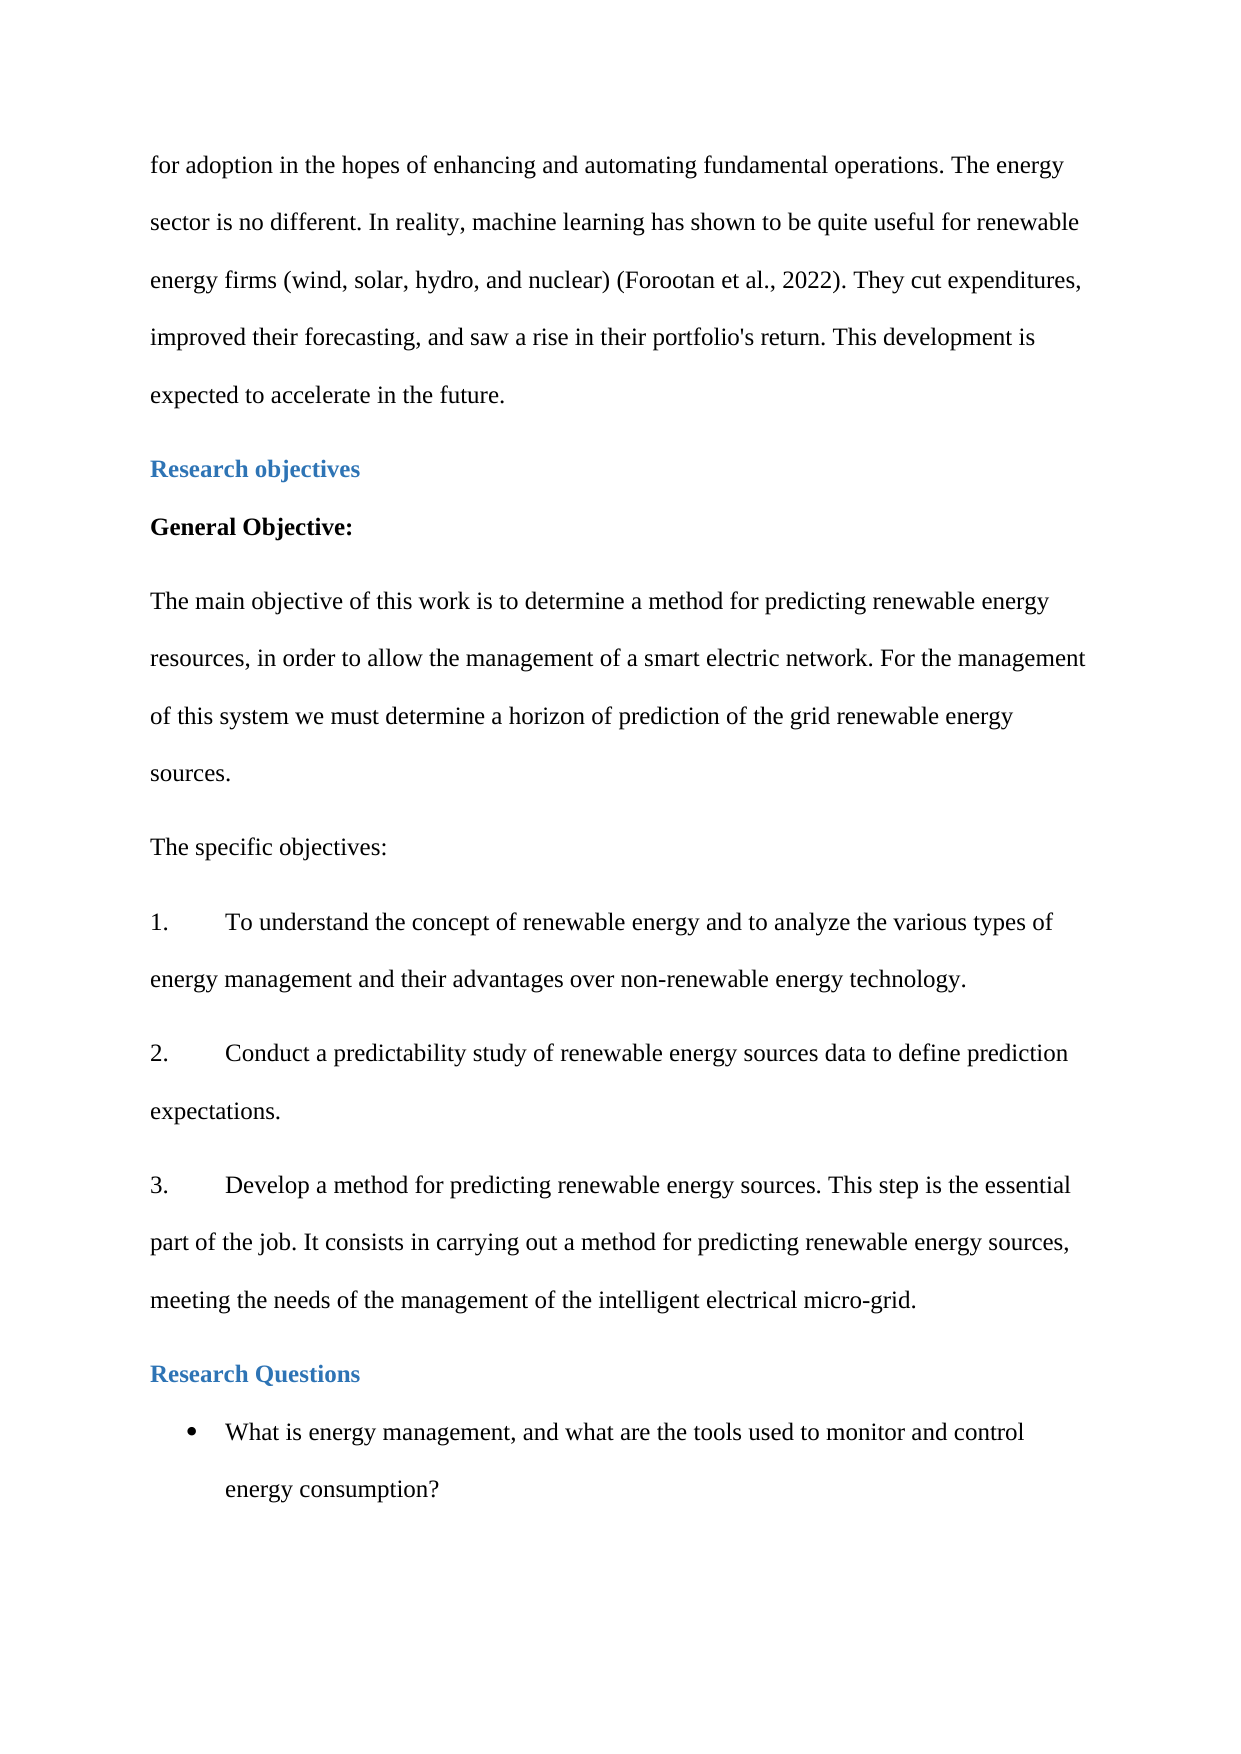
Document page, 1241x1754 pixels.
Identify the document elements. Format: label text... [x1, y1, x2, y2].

list What is energy management, and what are the tools used to monitor and control energy consumption? [187, 1417, 1090, 1503]
text 1. To understand the concept of renewable energy and to analyze the various types of energy management and their advantages over non-renewable energy technology. [150, 907, 1090, 993]
text 3. Develop a method for predicting renewable energy sources. This step is the essential part of the job. It consists in carrying out a method for predicting renewable energy sources, meeting the needs of the management of the intelligent electrical micro-grid. [150, 1170, 1090, 1314]
text The specific objectives: [150, 832, 1090, 861]
text The main objective of this work is to determine a method for predicting renewable energy resources, in order to allow the management of a smart electric network. For the management of this system we must determine a horizon of prediction of the grid renewable energy sources. [150, 586, 1090, 787]
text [150, 150, 1090, 409]
subtitle Research Questions [150, 1359, 1090, 1388]
text 2. Conduct a predictability study of renewable energy sources data to define prediction expectations. [150, 1038, 1090, 1124]
text General Objective: [150, 512, 1090, 540]
subtitle Research objectives [150, 454, 1090, 483]
